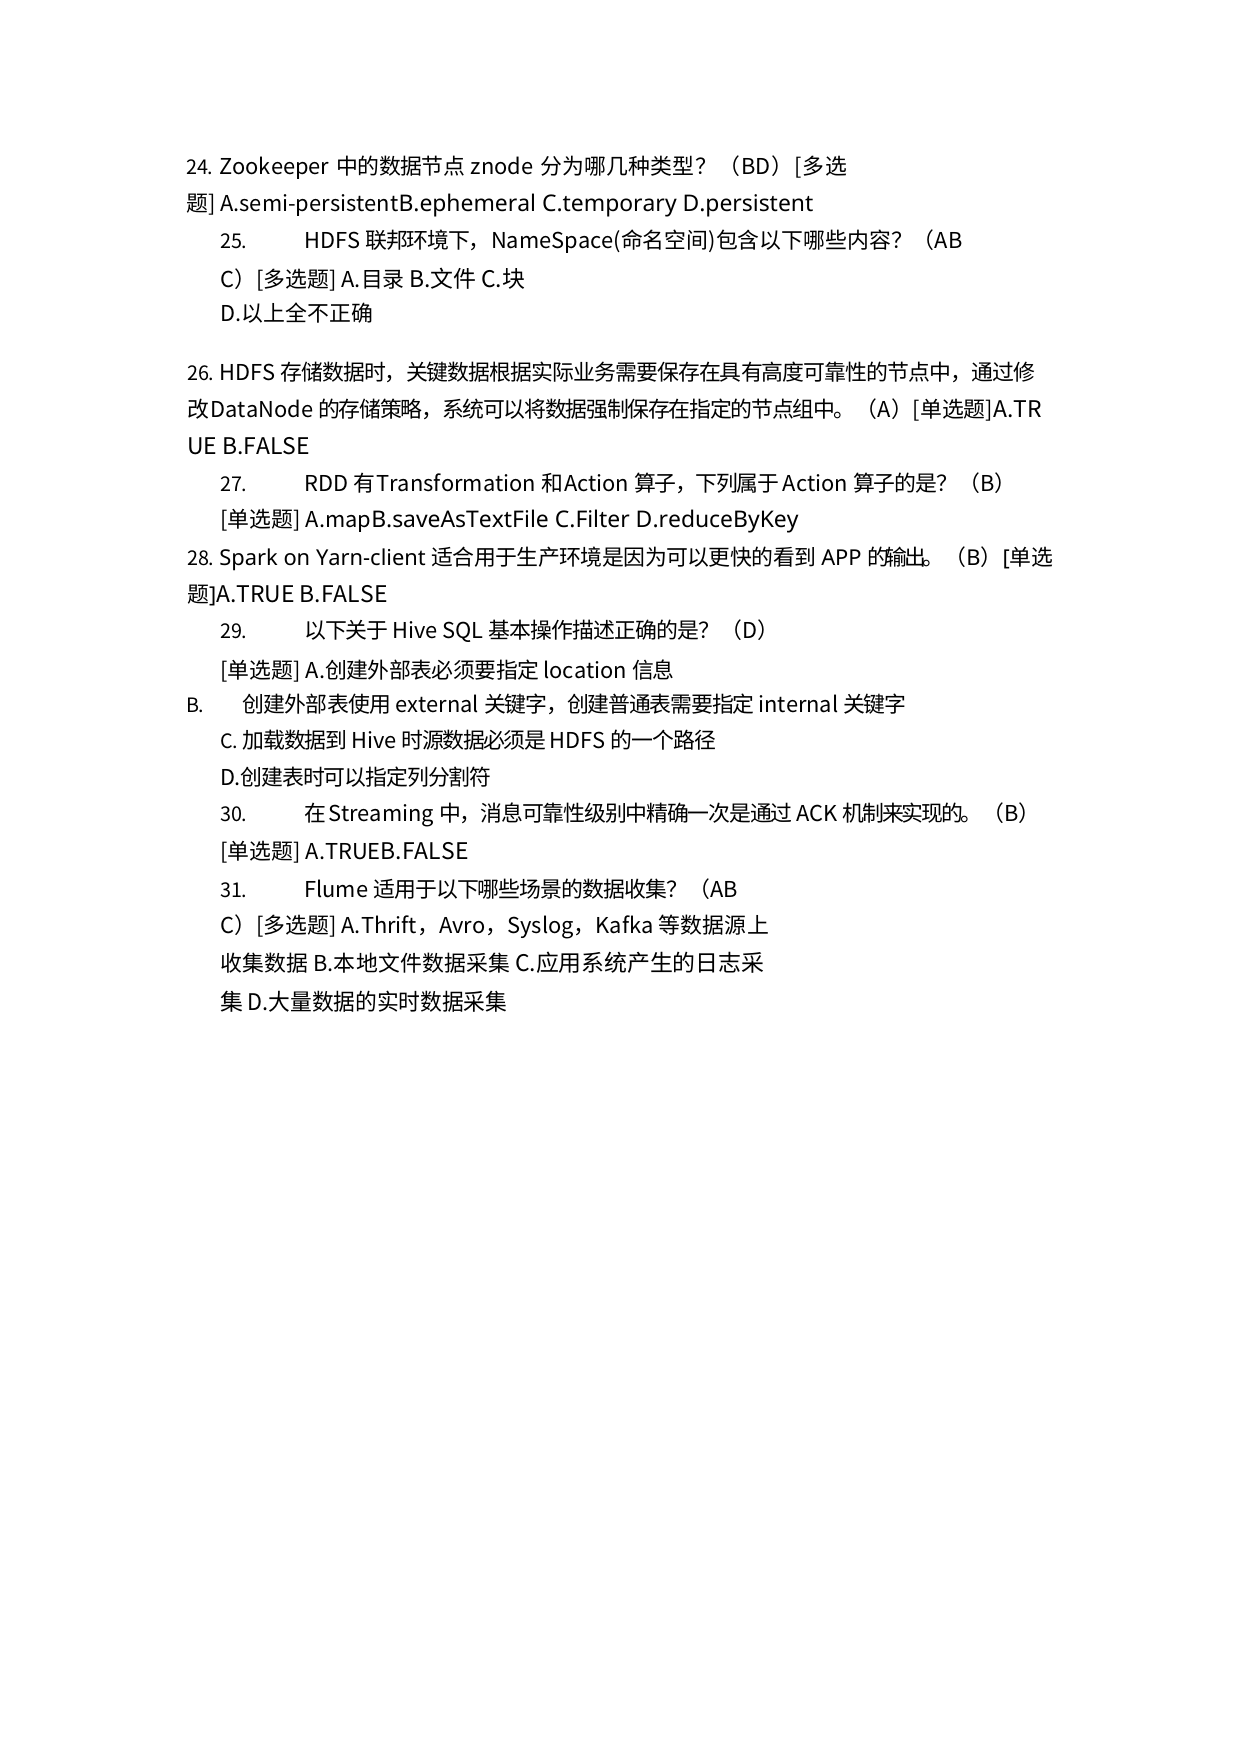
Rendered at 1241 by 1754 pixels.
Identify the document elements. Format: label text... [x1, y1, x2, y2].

list Zookeeper 中的数据节点 znode 分为哪几种类型？（BD）[多选题] A.semi-persistentB.ephemeral C.temporary D.persistent [186, 149, 848, 218]
list 以下关于 Hive SQL 基本操作描述正确的是？（D）[单选题] A.创建外部表必须要指定 location 信息 [220, 613, 787, 684]
list 加载数据到 Hive 时源数据必须是 HDFS 的一个路径D.创建表时可以指定列分割符 [220, 723, 723, 791]
list Spark on Yarn-client 适合用于生产环境是因为可以更快的看到 APP 的输出。（B）[单选题]A.TRUE B.FALSE [187, 540, 1071, 609]
list HDFS 联邦环境下，NameSpace(命名空间)包含以下哪些内容？（ABC）[多选题] A.目录B.文件C.块 [220, 223, 968, 294]
list 创建外部表使用 external 关键字，创建普通表需要指定 internal 关键字 [186, 692, 1240, 718]
list Flume 适用于以下哪些场景的数据收集？（ABC）[多选题] A.Thrift，Avro，Syslog，Kafka 等数据源上收集数据B.本地文件数据采集C.应用系统产生的日志采集D.大量数据的实时数据采集 [220, 872, 771, 1017]
list HDFS 存储数据时，关键数据根据实际业务需要保存在具有高度可靠性的节点中，通过修改 DataNode 的存储策略，系统可以将数据强制保存在指定的节点组中。（A）[单选题]A.TRUE B.FALSE [187, 355, 1055, 461]
list RDD 有 Transformation 和 Action 算子，下列属于 Action 算子的是？（B）[单选题] A.mapB.saveAsTextFile C.Filter D.reduceByKey [220, 466, 1023, 534]
text D.以上全不正确 [220, 299, 1240, 327]
list 在 Streaming 中，消息可靠性级别中精确一次是通过 ACK 机制来实现的。（B）[单选题] A.TRUEB.FALSE [220, 796, 1050, 866]
